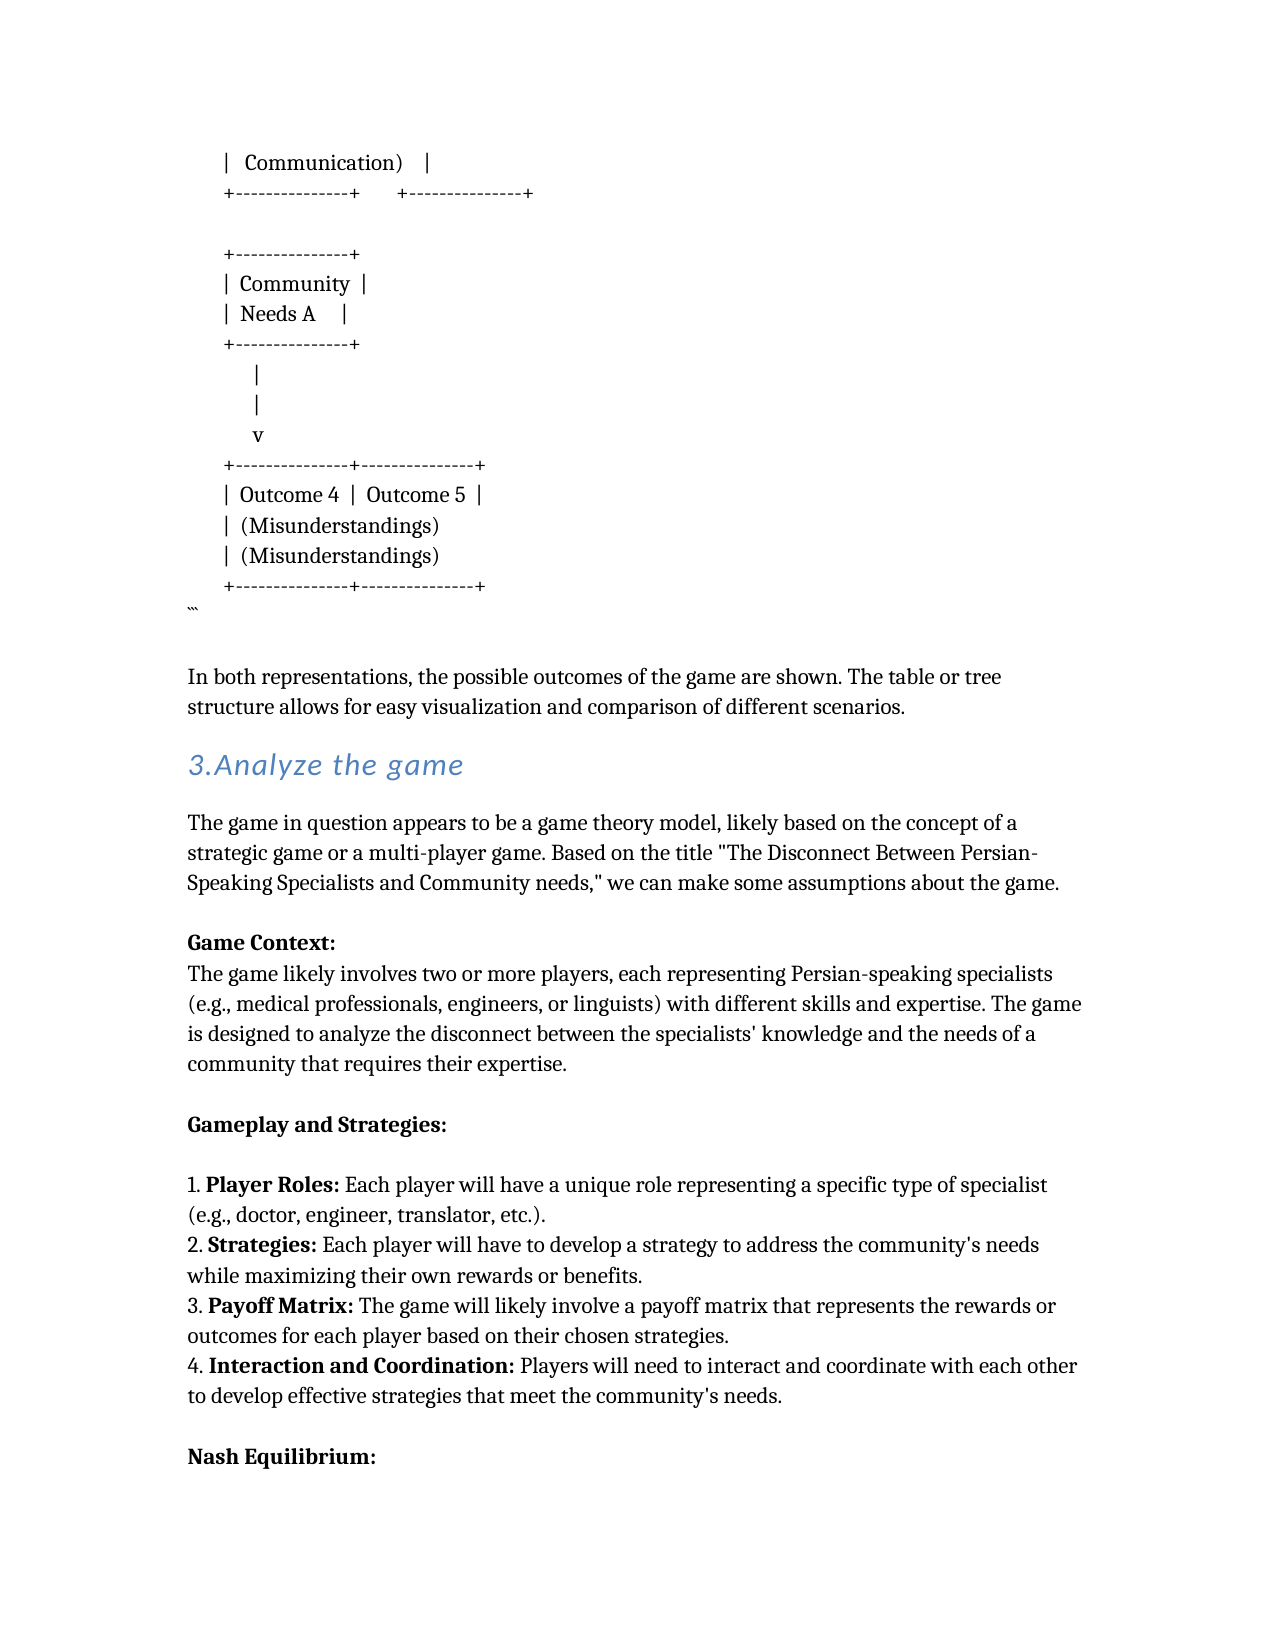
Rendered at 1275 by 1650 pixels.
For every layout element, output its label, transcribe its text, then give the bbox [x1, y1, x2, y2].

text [187, 150, 1087, 720]
subtitle 3.Analyze the game [187, 745, 1087, 783]
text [187, 809, 1087, 1470]
